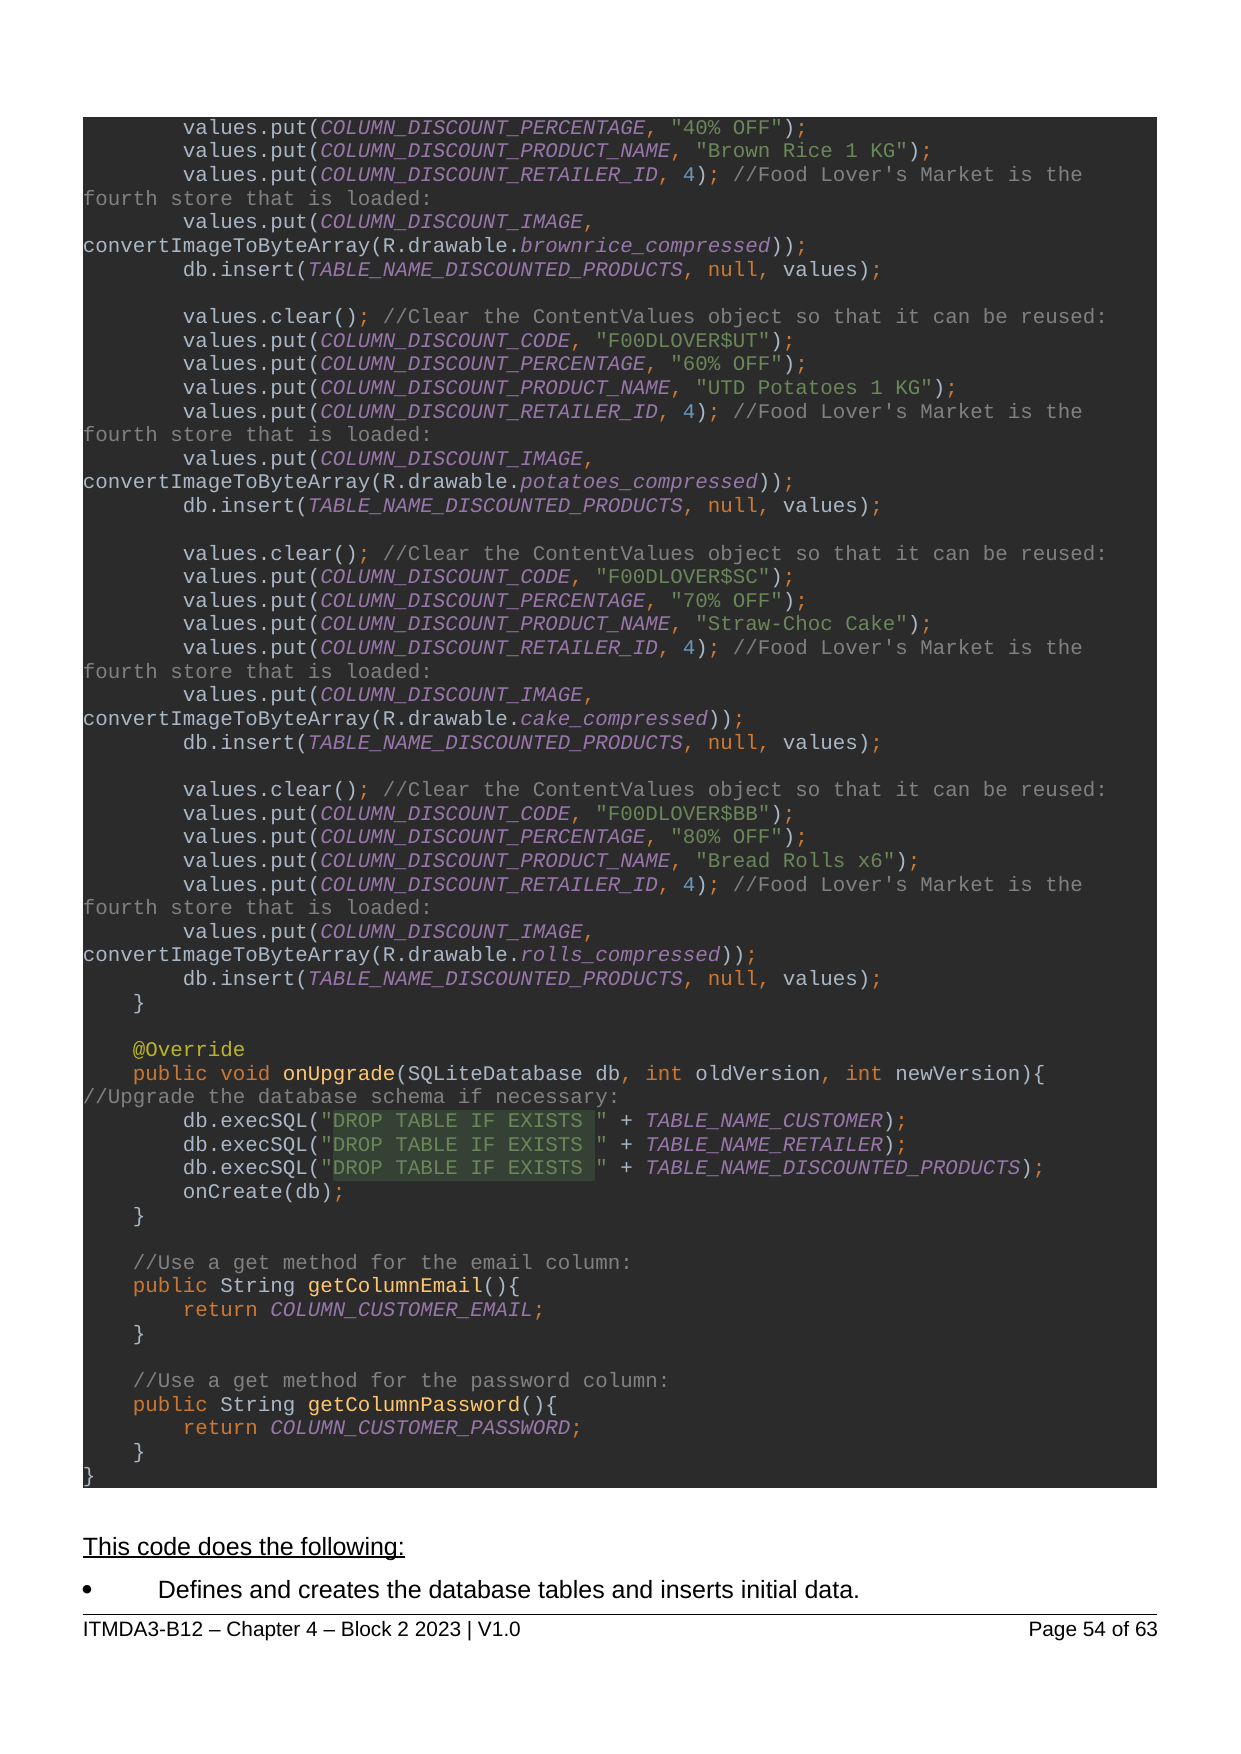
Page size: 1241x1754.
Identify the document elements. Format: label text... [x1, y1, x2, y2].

list Defines and creates the database tables and inserts initial data. [83, 1574, 1157, 1603]
text This code does the following: [83, 1531, 1157, 1560]
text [83, 117, 1157, 1488]
